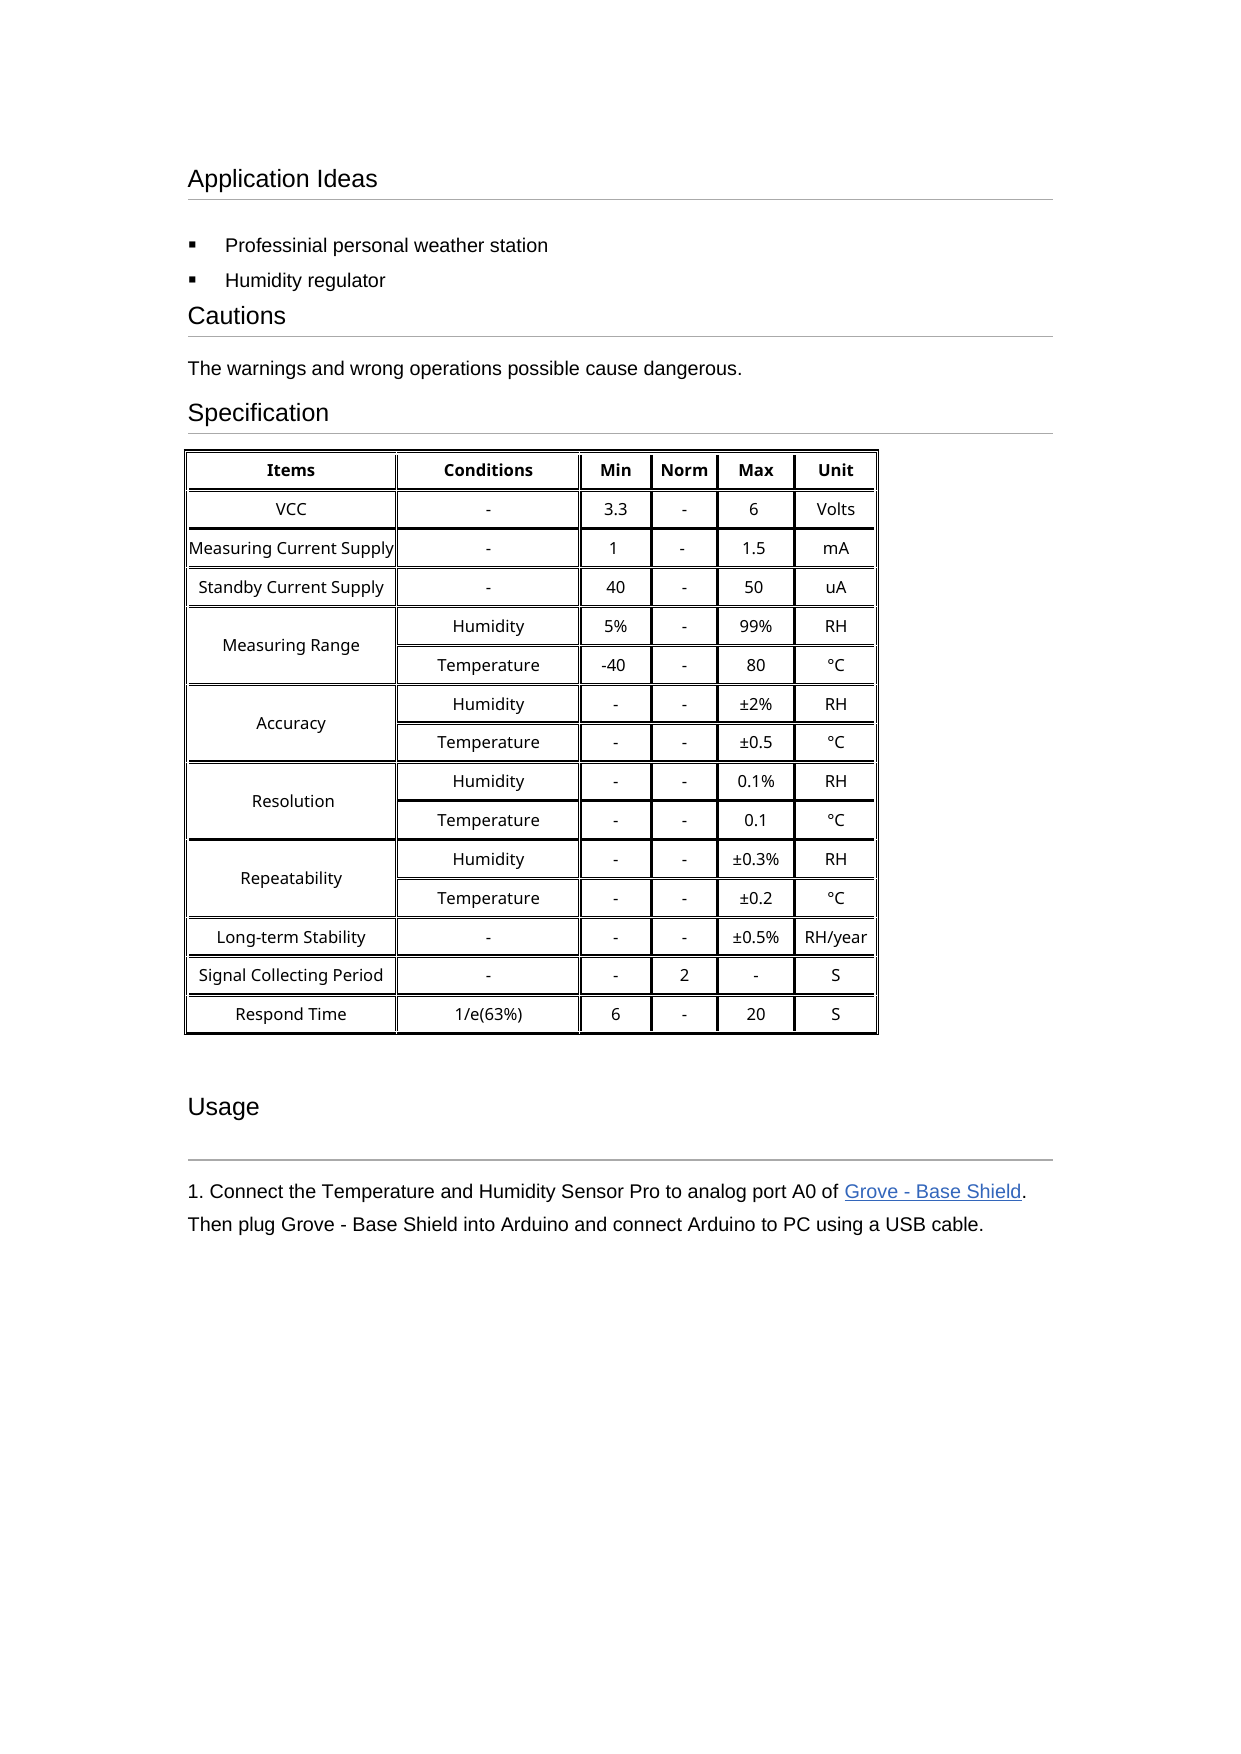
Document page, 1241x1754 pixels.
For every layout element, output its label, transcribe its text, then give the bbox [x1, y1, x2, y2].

table_cell - [653, 530, 716, 566]
table_cell 0.1% [719, 764, 793, 799]
table_cell °C [796, 721, 876, 760]
table_cell 3.3 [582, 492, 650, 527]
table_cell ±2% [719, 686, 793, 721]
table_cell - [582, 958, 650, 993]
table_header Min [580, 453, 651, 488]
table_cell RH [796, 683, 876, 721]
text Usage [187, 1090, 1053, 1161]
table_cell S [794, 993, 876, 1032]
table_cell Long-term Stability [185, 916, 397, 954]
table_cell Temperature [398, 647, 578, 682]
table_cell - [653, 725, 716, 760]
table_cell Signal Collecting Period [187, 954, 395, 993]
table_cell - [653, 841, 716, 877]
table_cell - [398, 569, 578, 605]
table_cell uA [794, 566, 877, 605]
table_header Norm [651, 453, 717, 488]
table_cell 50 [719, 569, 793, 605]
table_cell Humidity [398, 608, 578, 643]
table_cell Volts [796, 488, 876, 527]
table_cell Respond Time [187, 993, 397, 1032]
list Professinial personal weather station [187, 229, 1053, 261]
table_header Unit [794, 453, 876, 488]
table_cell ±0.5% [719, 919, 793, 954]
table_cell - [719, 958, 793, 993]
table_cell 99% [719, 608, 793, 643]
text Cautions [187, 299, 1053, 337]
table_cell Temperature [398, 880, 578, 916]
table_cell 40 [582, 569, 650, 605]
table_header Max [717, 453, 794, 488]
table_cell Humidity [398, 764, 578, 799]
table_cell - [653, 569, 716, 605]
table_cell mA [796, 527, 876, 566]
table_cell - [582, 880, 650, 916]
table_cell - [582, 919, 650, 954]
table_cell - [398, 919, 578, 954]
list Humidity regulator [187, 264, 1053, 296]
table_cell Repeatability [185, 838, 395, 916]
table_cell - [582, 802, 650, 838]
table_cell RH [796, 838, 877, 877]
table_cell Humidity [398, 686, 578, 721]
table_cell Temperature [398, 725, 578, 760]
table_header Items [187, 453, 397, 488]
table_cell - [653, 802, 716, 838]
table_cell RH [796, 760, 876, 799]
table_cell Accuracy [187, 683, 395, 760]
table_cell - [582, 841, 650, 877]
table_cell ±0.5 [719, 725, 793, 760]
table_cell Temperature [398, 802, 578, 838]
table_cell 6 [580, 997, 651, 1032]
table_cell Resolution [187, 760, 395, 838]
table_cell Measuring Current Supply [187, 527, 395, 566]
table_cell °C [796, 799, 876, 838]
table_cell -40 [582, 647, 650, 682]
table_cell - [653, 880, 716, 916]
table_cell Measuring Range [185, 605, 397, 682]
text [187, 1176, 1053, 1241]
table_cell 1.5 [719, 530, 793, 566]
table_cell - [582, 725, 650, 760]
table_cell 1 [582, 530, 650, 566]
table_cell - [653, 764, 716, 799]
table_cell - [653, 647, 716, 682]
table_cell S [796, 954, 876, 993]
table_cell - [653, 919, 716, 954]
table_cell - [398, 530, 578, 566]
table_cell 0.1 [719, 802, 793, 838]
table_cell ±0.2 [719, 880, 793, 916]
table_cell - [653, 492, 716, 527]
table_cell - [398, 492, 578, 527]
table_cell - [651, 997, 717, 1032]
table_cell 2 [653, 958, 716, 993]
table_cell 6 [719, 492, 793, 527]
table_cell °C [794, 877, 877, 916]
table_cell Standby Current Supply [185, 566, 397, 605]
table_cell °C [796, 644, 876, 682]
table_cell 5% [582, 608, 650, 643]
text The warnings and wrong operations possible cause dangerous. [187, 352, 1053, 384]
table_cell Humidity [398, 841, 578, 877]
table_cell - [398, 958, 578, 993]
table_cell - [653, 686, 716, 721]
text Application Ideas [187, 162, 1053, 200]
table_cell 20 [717, 997, 794, 1032]
table_cell RH/year [794, 916, 877, 954]
table_cell 1/e(63%) [397, 993, 580, 1032]
table_cell - [653, 608, 716, 643]
table_cell RH [794, 605, 877, 643]
table_cell - [582, 686, 650, 721]
table_cell VCC [187, 488, 395, 527]
table_cell - [582, 764, 650, 799]
table_cell 80 [719, 647, 793, 682]
table_header Conditions [397, 451, 580, 488]
text Specification [187, 397, 1053, 434]
table_cell ±0.3% [719, 841, 793, 877]
